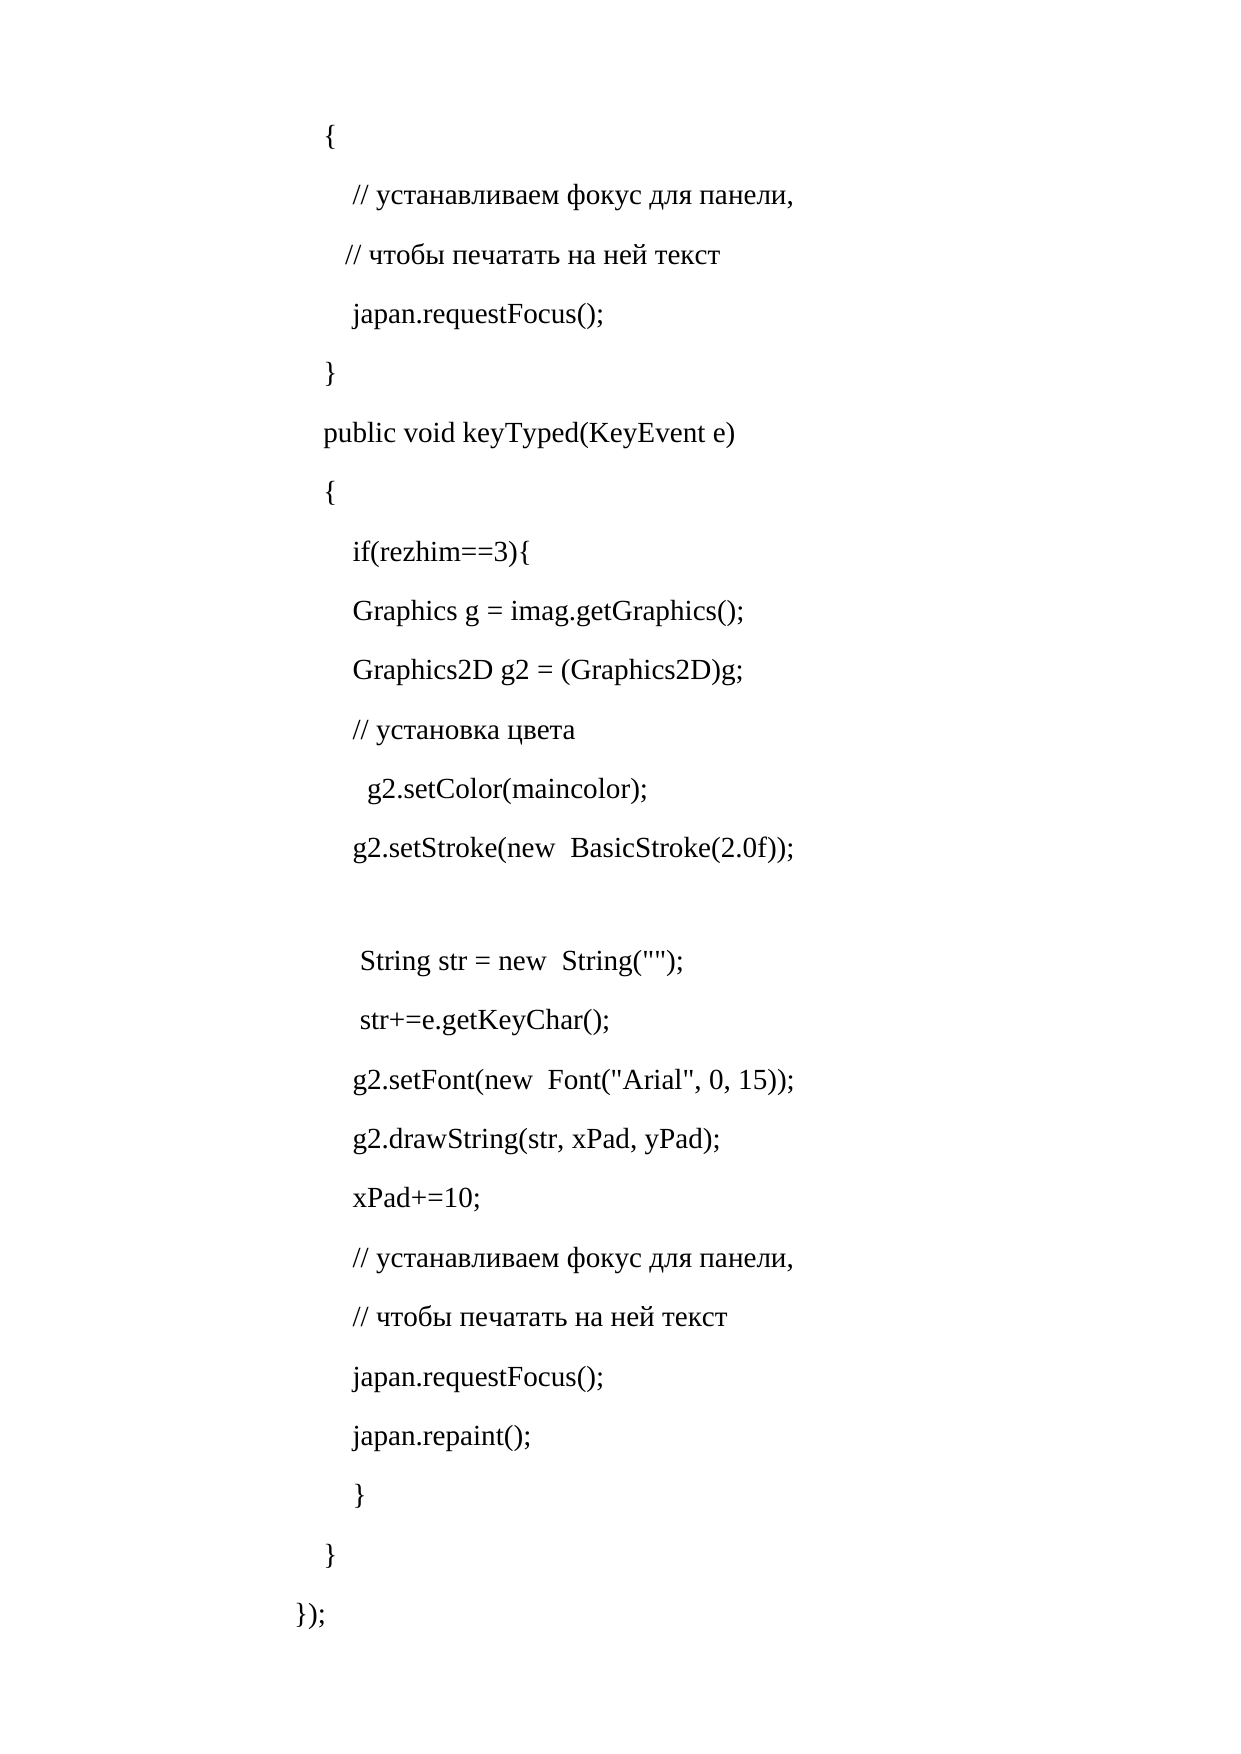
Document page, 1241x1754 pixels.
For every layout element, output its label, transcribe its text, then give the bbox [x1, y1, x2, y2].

text public void keyTyped(KeyEvent e) [177, 415, 1152, 448]
text // чтобы печатать на ней текст [177, 1299, 1152, 1333]
text // устанавливаем фокус для панели, [177, 177, 1152, 211]
text japan.repaint(); [177, 1418, 1152, 1452]
text }); [177, 1596, 1152, 1630]
text } [177, 1537, 1152, 1570]
text xPad+=10; [177, 1181, 1152, 1214]
text g2.setStroke(new BasicStroke(2.0f)); [177, 831, 1152, 864]
text } [177, 356, 1152, 389]
text japan.requestFocus(); [177, 296, 1152, 330]
text } [177, 1477, 1152, 1511]
text Graphics2D g2 = (Graphics2D)g; [177, 652, 1152, 686]
text japan.requestFocus(); [177, 1359, 1152, 1392]
text // устанавливаем фокус для панели, [177, 1240, 1152, 1273]
text { [177, 474, 1152, 508]
text Graphics g = imag.getGraphics(); [177, 593, 1152, 627]
text g2.setFont(new Font("Arial", 0, 15)); [177, 1062, 1152, 1095]
text // установка цвета [177, 712, 1152, 745]
text g2.drawString(str, xPad, yPad); [177, 1121, 1152, 1155]
text if(rezhim==3){ [177, 534, 1152, 567]
text // чтобы печатать на ней текст [177, 237, 1152, 270]
text g2.setColor(maincolor); [177, 771, 1152, 805]
text String str = new String(""); [177, 943, 1152, 977]
text { [177, 118, 1152, 152]
text str+=e.getKeyChar(); [177, 1002, 1152, 1036]
